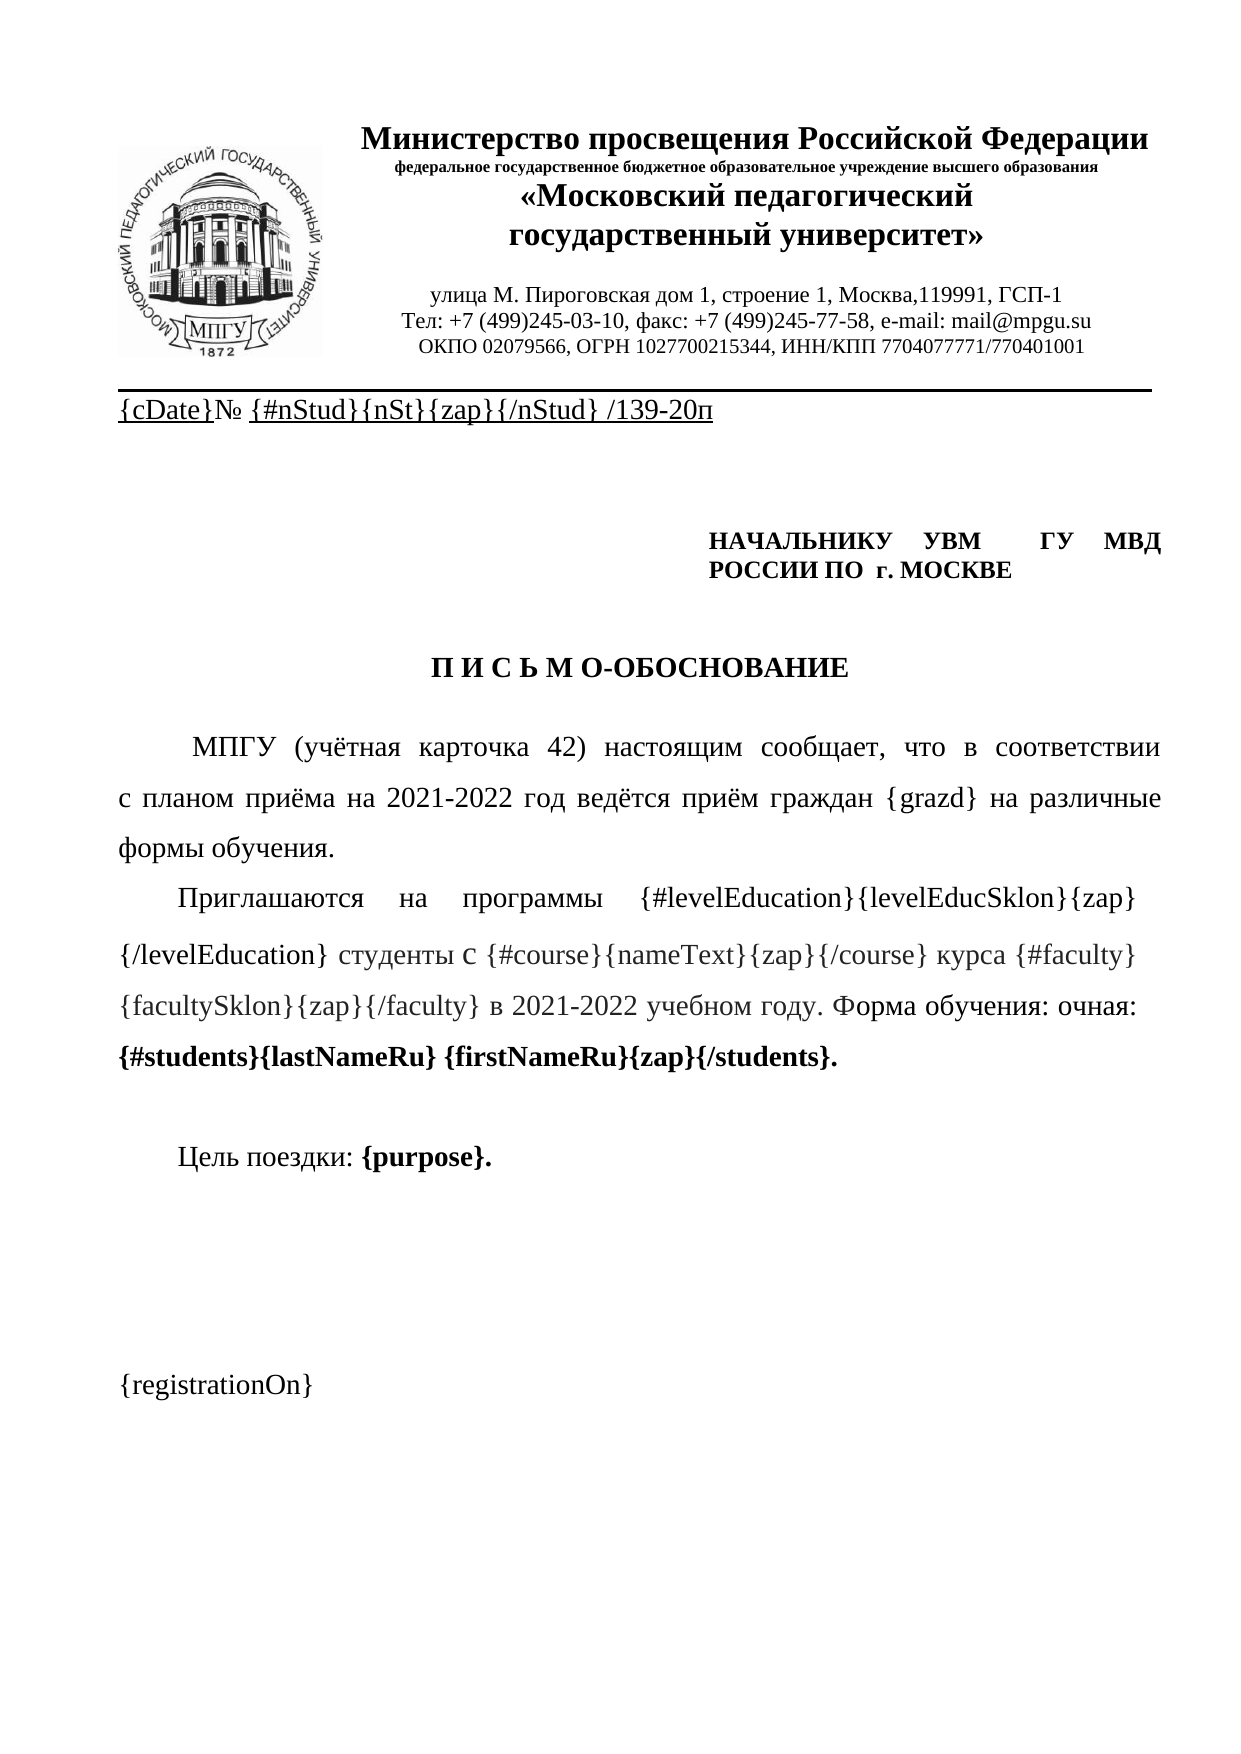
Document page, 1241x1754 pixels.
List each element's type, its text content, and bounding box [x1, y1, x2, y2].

text ОКПО 02079566, ОГРН 1027700215344, ИНН/КПП 7704077771/770401001 [118, 334, 1152, 358]
text Министерство просвещения Российской Федерации [118, 118, 1152, 156]
text {cDate}№ {#nStud}{nSt}{zap}{/nStud} /139-20п [118, 392, 1152, 425]
picture [117, 146, 323, 357]
text {registrationOn} [118, 1367, 1152, 1401]
text Тел: +7 (499)245-03-10, факс: +7 (499)245-77-58, e-mail: mail@mpgu.su [323, 307, 1152, 334]
text Приглашаются на программы {#levelEducation}{levelEducSklon}{zap}{/levelEducation} студенты с {#course}{nameText}{zap}{/course} курса {#faculty}{facultySklon}{zap}{/faculty} в 2021-2022 учебном году. Форма обучения: очная: {#students}{lastNameRu} {firstNameRu}{zap}{/students}. [118, 881, 1137, 1072]
text МПГУ (учётная карточка 42) настоящим сообщает, что в соответствии с планом приёма на 2021-2022 год ведётся приём граждан {grazd} на различные формы обучения. [118, 729, 1162, 864]
text государственный университет» [323, 214, 1152, 252]
text Цель поездки: {purpose}. [118, 1139, 1137, 1173]
text улица М. Пироговская дом 1, строение 1, Москва,119991, ГСП-1 [323, 281, 1152, 307]
text федеральное государственное бюджетное образовательное учреждение высшего образования [323, 156, 1152, 176]
text «Московский педагогический [323, 176, 1152, 214]
text П И С Ь М О-ОБОСНОВАНИЕ [118, 651, 1162, 684]
text НАЧАЛЬНИКУ УВМ ГУ МВД РОССИИ ПО г. МОСКВЕ [709, 526, 1162, 583]
